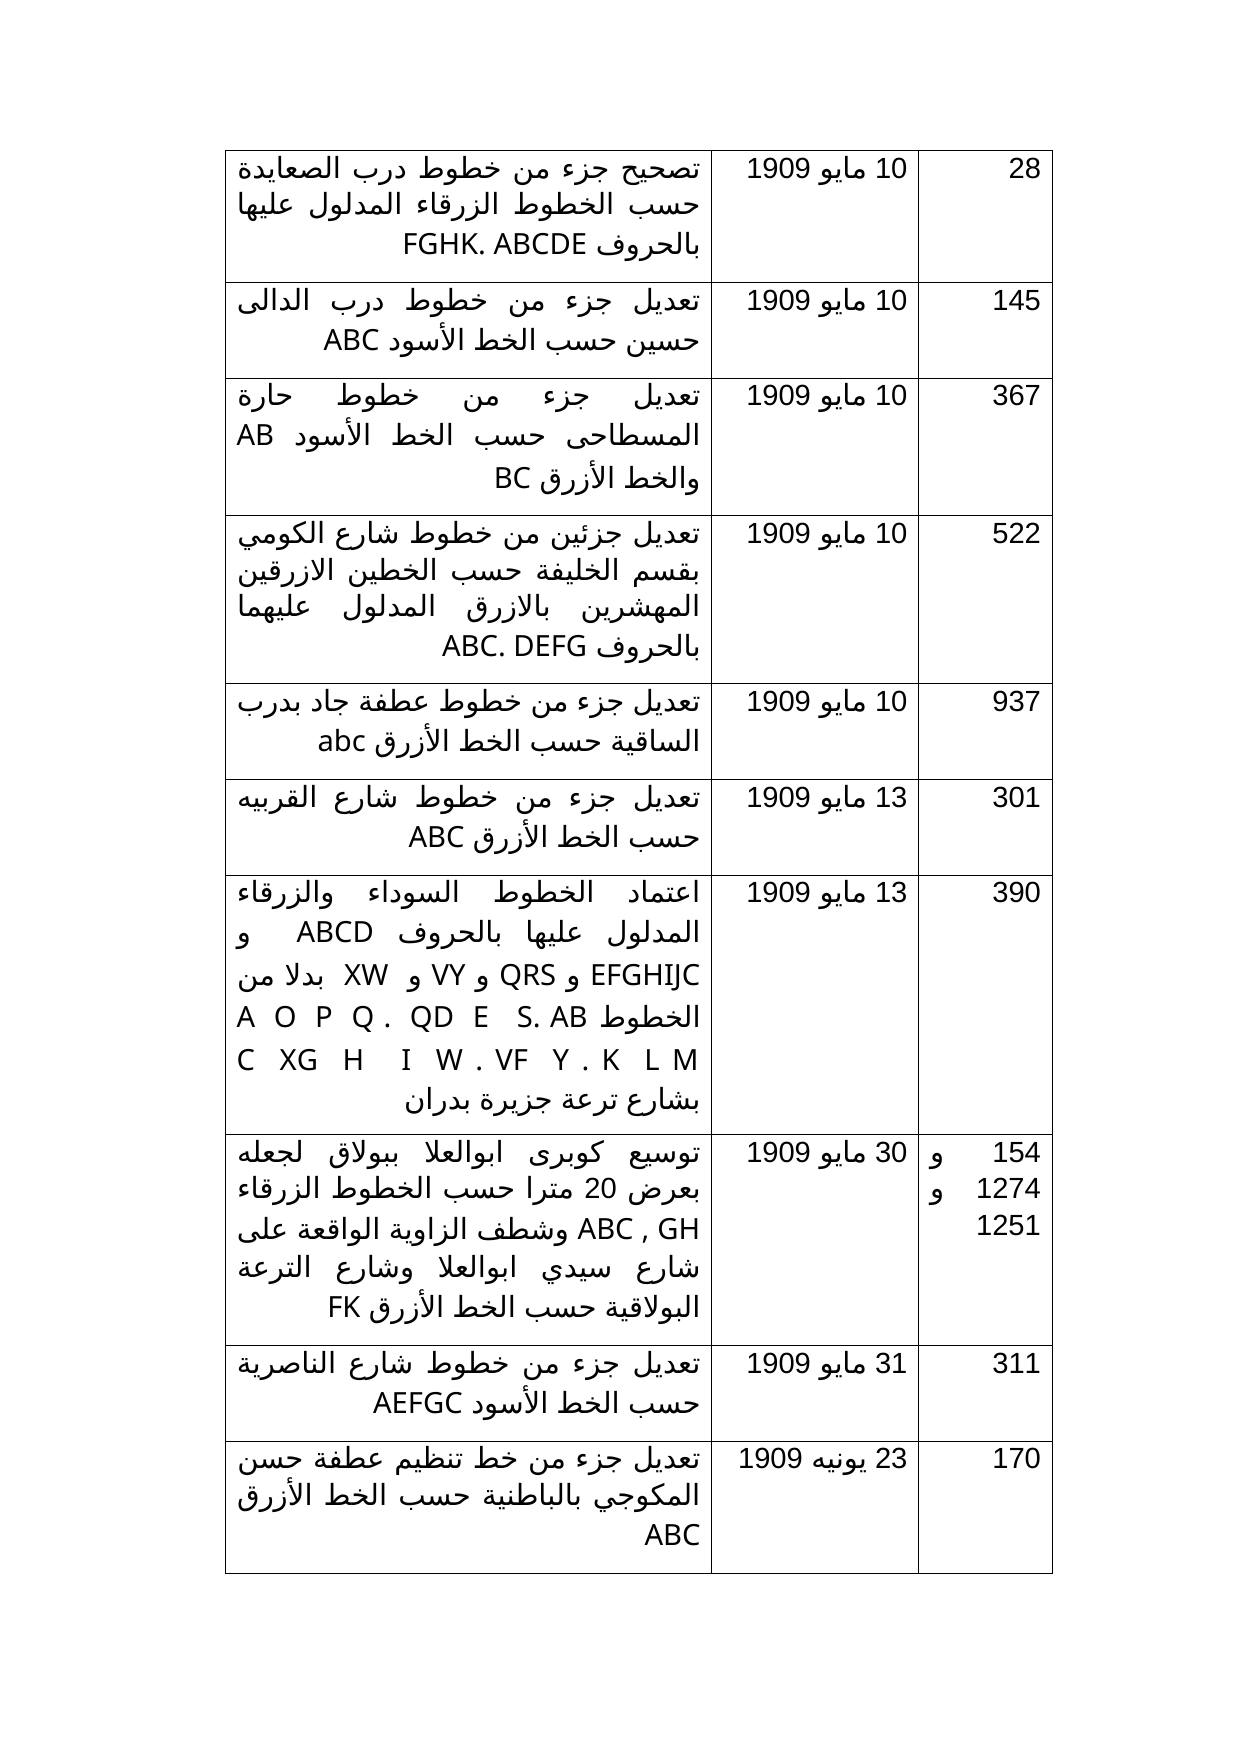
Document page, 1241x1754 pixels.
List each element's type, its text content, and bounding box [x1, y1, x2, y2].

table_cell 145 [919, 283, 1052, 377]
table_cell 10 مايو 1909 [712, 379, 918, 515]
table_cell تعديل جزئين من خطوط شارع الكومي بقسم الخليفة حسب الخطين الازرقين المهشرين بالازرق المدلول عليهما بالحروف ABC. DEFG [226, 516, 711, 683]
table_cell 13 مايو 1909 [712, 780, 918, 874]
table_cell 23 يونيه 1909 [712, 1442, 918, 1573]
table_cell تعديل جزء من خطوط شارع الناصرية حسب الخط الأسود AEFGC [226, 1346, 711, 1441]
table_cell 937 [919, 684, 1052, 779]
table_cell 154 و 1274 و 1251 [919, 1135, 1052, 1345]
table_cell تعديل جزء من خطوط درب الدالى حسين حسب الخط الأسود ABC [226, 283, 711, 377]
table_cell 301 [919, 780, 1052, 874]
table_cell 10 مايو 1909 [712, 516, 918, 683]
table_cell 10 مايو 1909 [712, 684, 918, 779]
table_cell 522 [919, 516, 1052, 683]
table_cell اعتماد الخطوط السوداء والزرقاء المدلول عليها بالحروف ABCD و EFGHIJC و QRS و VY و XW بدلا من الخطوط A O P Q . QD E S. AB C XG H I W . VF Y . K L M بشارع ترعة جزيرة بدران [226, 876, 711, 1134]
table_cell تعديل جزء من خطوط حارة المسطاحى حسب الخط الأسود AB والخط الأزرق BC [226, 379, 711, 515]
table_cell 30 مايو 1909 [712, 1135, 918, 1345]
table_cell 13 مايو 1909 [712, 876, 918, 1134]
table_cell 390 [919, 876, 1052, 1134]
table_cell تصحيح جزء من خطوط درب الصعايدة حسب الخطوط الزرقاء المدلول عليها بالحروف FGHK. ABCDE [226, 151, 711, 282]
table_cell تعديل جزء من خط تنظيم عطفة حسن المكوجي بالباطنية حسب الخط الأزرق ABC [226, 1442, 711, 1573]
table_cell 170 [919, 1442, 1052, 1573]
table_cell 28 [919, 151, 1052, 282]
table_cell 10 مايو 1909 [712, 283, 918, 377]
table_cell توسيع كوبرى ابوالعلا ببولاق لجعله بعرض 20 مترا حسب الخطوط الزرقاء ABC , GH وشطف الزاوية الواقعة على شارع سيدي ابوالعلا وشارع الترعة البولاقية حسب الخط الأزرق FK [226, 1135, 711, 1345]
table_cell 10 مايو 1909 [712, 151, 918, 282]
table_cell 367 [919, 379, 1052, 515]
table_cell تعديل جزء من خطوط عطفة جاد بدرب الساقية حسب الخط الأزرق abc [226, 684, 711, 779]
table_cell 311 [919, 1346, 1052, 1441]
table_cell تعديل جزء من خطوط شارع القربيه حسب الخط الأزرق ABC [226, 780, 711, 874]
table_cell 31 مايو 1909 [712, 1346, 918, 1441]
